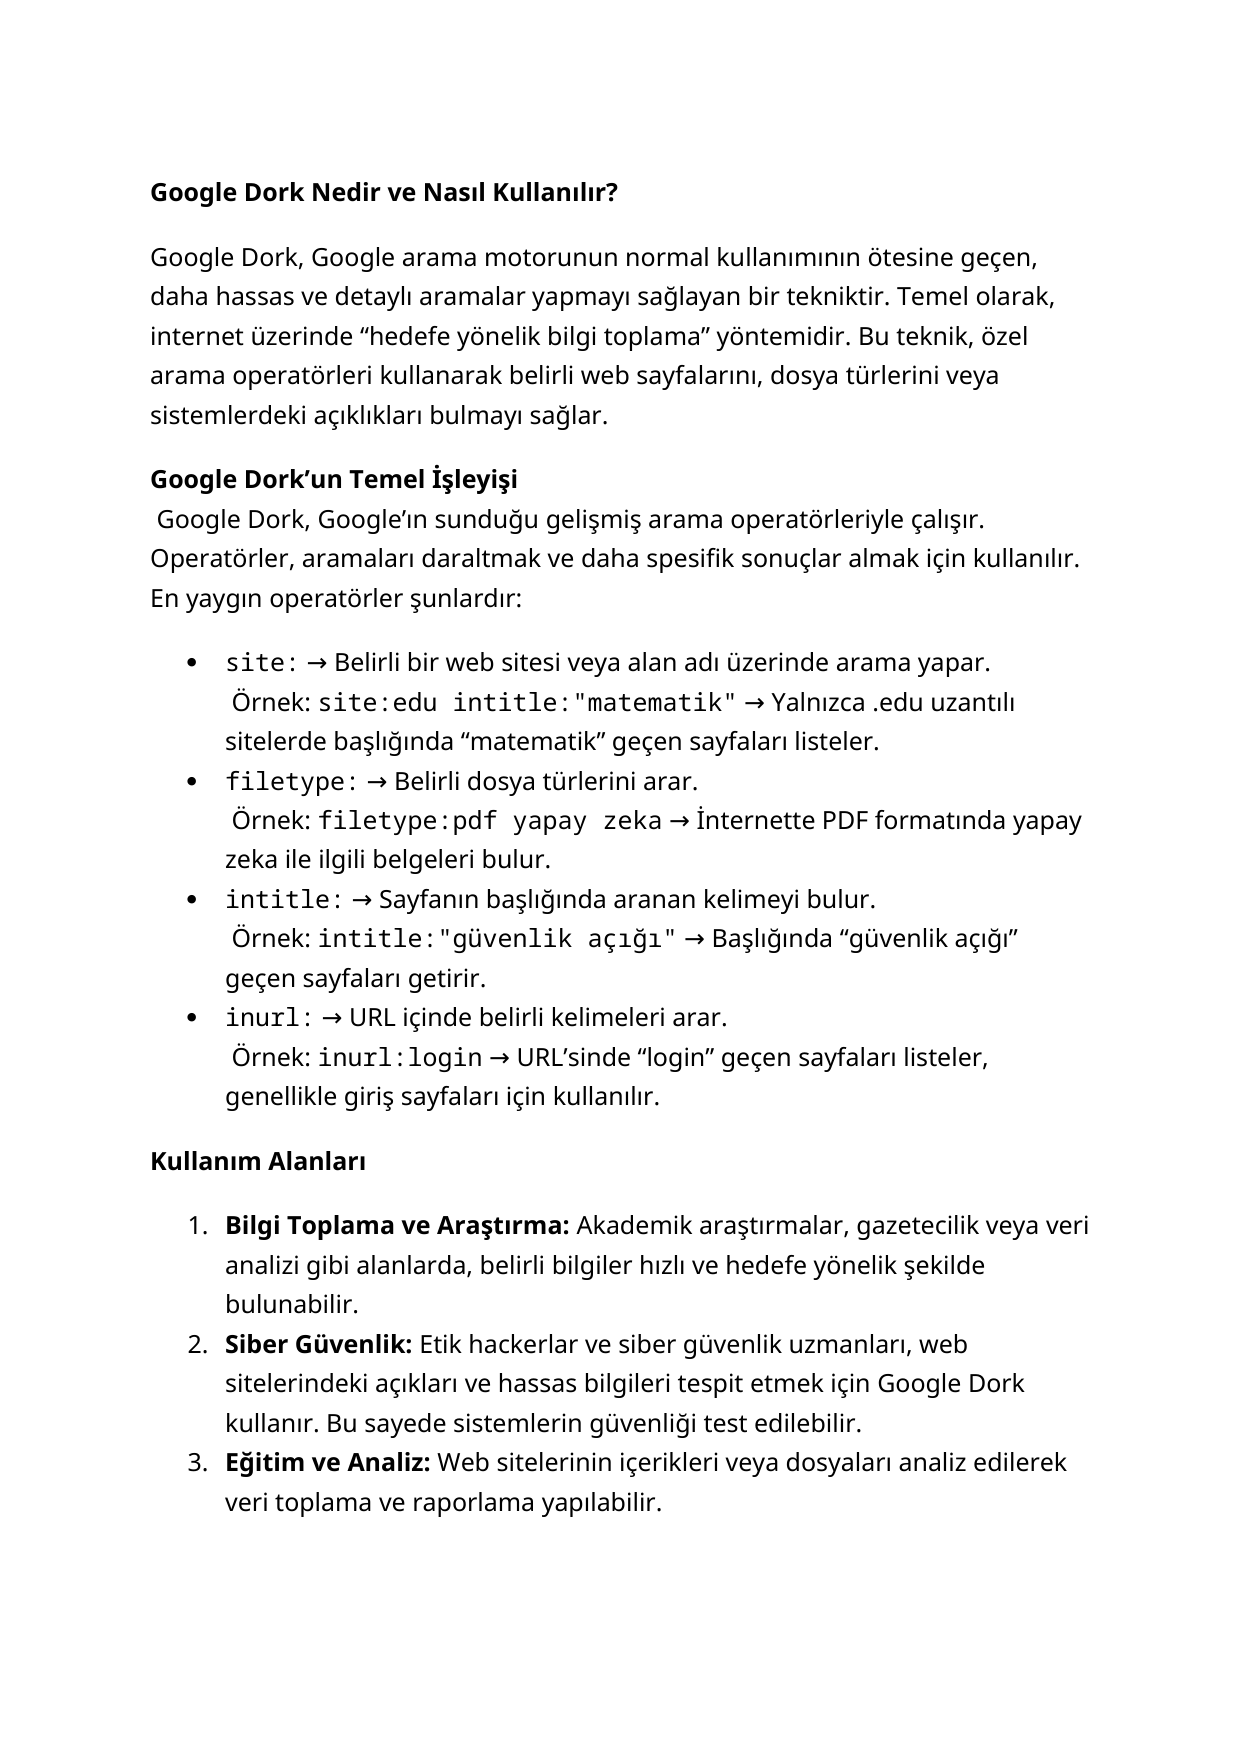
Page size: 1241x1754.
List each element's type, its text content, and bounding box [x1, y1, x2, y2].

text Kullanım Alanları [150, 1143, 1090, 1178]
text Google Dork’un Temel İşleyişi Google Dork, Google’ın sunduğu gelişmiş arama operatörleriyle çalışır. Operatörler, aramaları daraltmak ve daha spesifik sonuçlar almak için kullanılır. En yaygın operatörler şunlardır: [150, 462, 1090, 614]
list site: → Belirli bir web sitesi veya alan adı üzerinde arama yapar. Örnek: site:edu intitle:"matematik" → Yalnızca .edu uzantılı sitelerde başlığında “matematik” geçen sayfaları listeler. [187, 645, 1090, 758]
list intitle: → Sayfanın başlığında aranan kelimeyi bulur. Örnek: intitle:"güvenlik açığı" → Başlığında “güvenlik açığı” geçen sayfaları getirir. [187, 882, 1090, 995]
text Google Dork Nedir ve Nasıl Kullanılır? [150, 175, 1090, 209]
list Eğitim ve Analiz: Web sitelerinin içerikleri veya dosyaları analiz edilerek veri toplama ve raporlama yapılabilir. [187, 1445, 1090, 1518]
list filetype: → Belirli dosya türlerini arar. Örnek: filetype:pdf yapay zeka → İnternette PDF formatında yapay zeka ile ilgili belgeleri bulur. [187, 763, 1090, 876]
list Siber Güvenlik: Etik hackerlar ve siber güvenlik uzmanları, web sitelerindeki açıkları ve hassas bilgileri tespit etmek için Google Dork kullanır. Bu sayede sistemlerin güvenliği test edilebilir. [187, 1326, 1090, 1439]
list Bilgi Toplama ve Araştırma: Akademik araştırmalar, gazetecilik veya veri analizi gibi alanlarda, belirli bilgiler hızlı ve hedefe yönelik şekilde bulunabilir. [187, 1208, 1090, 1321]
list inurl: → URL içinde belirli kelimeleri arar. Örnek: inurl:login → URL’sinde “login” geçen sayfaları listeler, genellikle giriş sayfaları için kullanılır. [187, 1000, 1090, 1113]
text Google Dork, Google arama motorunun normal kullanımının ötesine geçen, daha hassas ve detaylı aramalar yapmayı sağlayan bir tekniktir. Temel olarak, internet üzerinde “hedefe yönelik bilgi toplama” yöntemidir. Bu teknik, özel arama operatörleri kullanarak belirli web sayfalarını, dosya türlerini veya sistemlerdeki açıklıkları bulmayı sağlar. [150, 239, 1090, 431]
